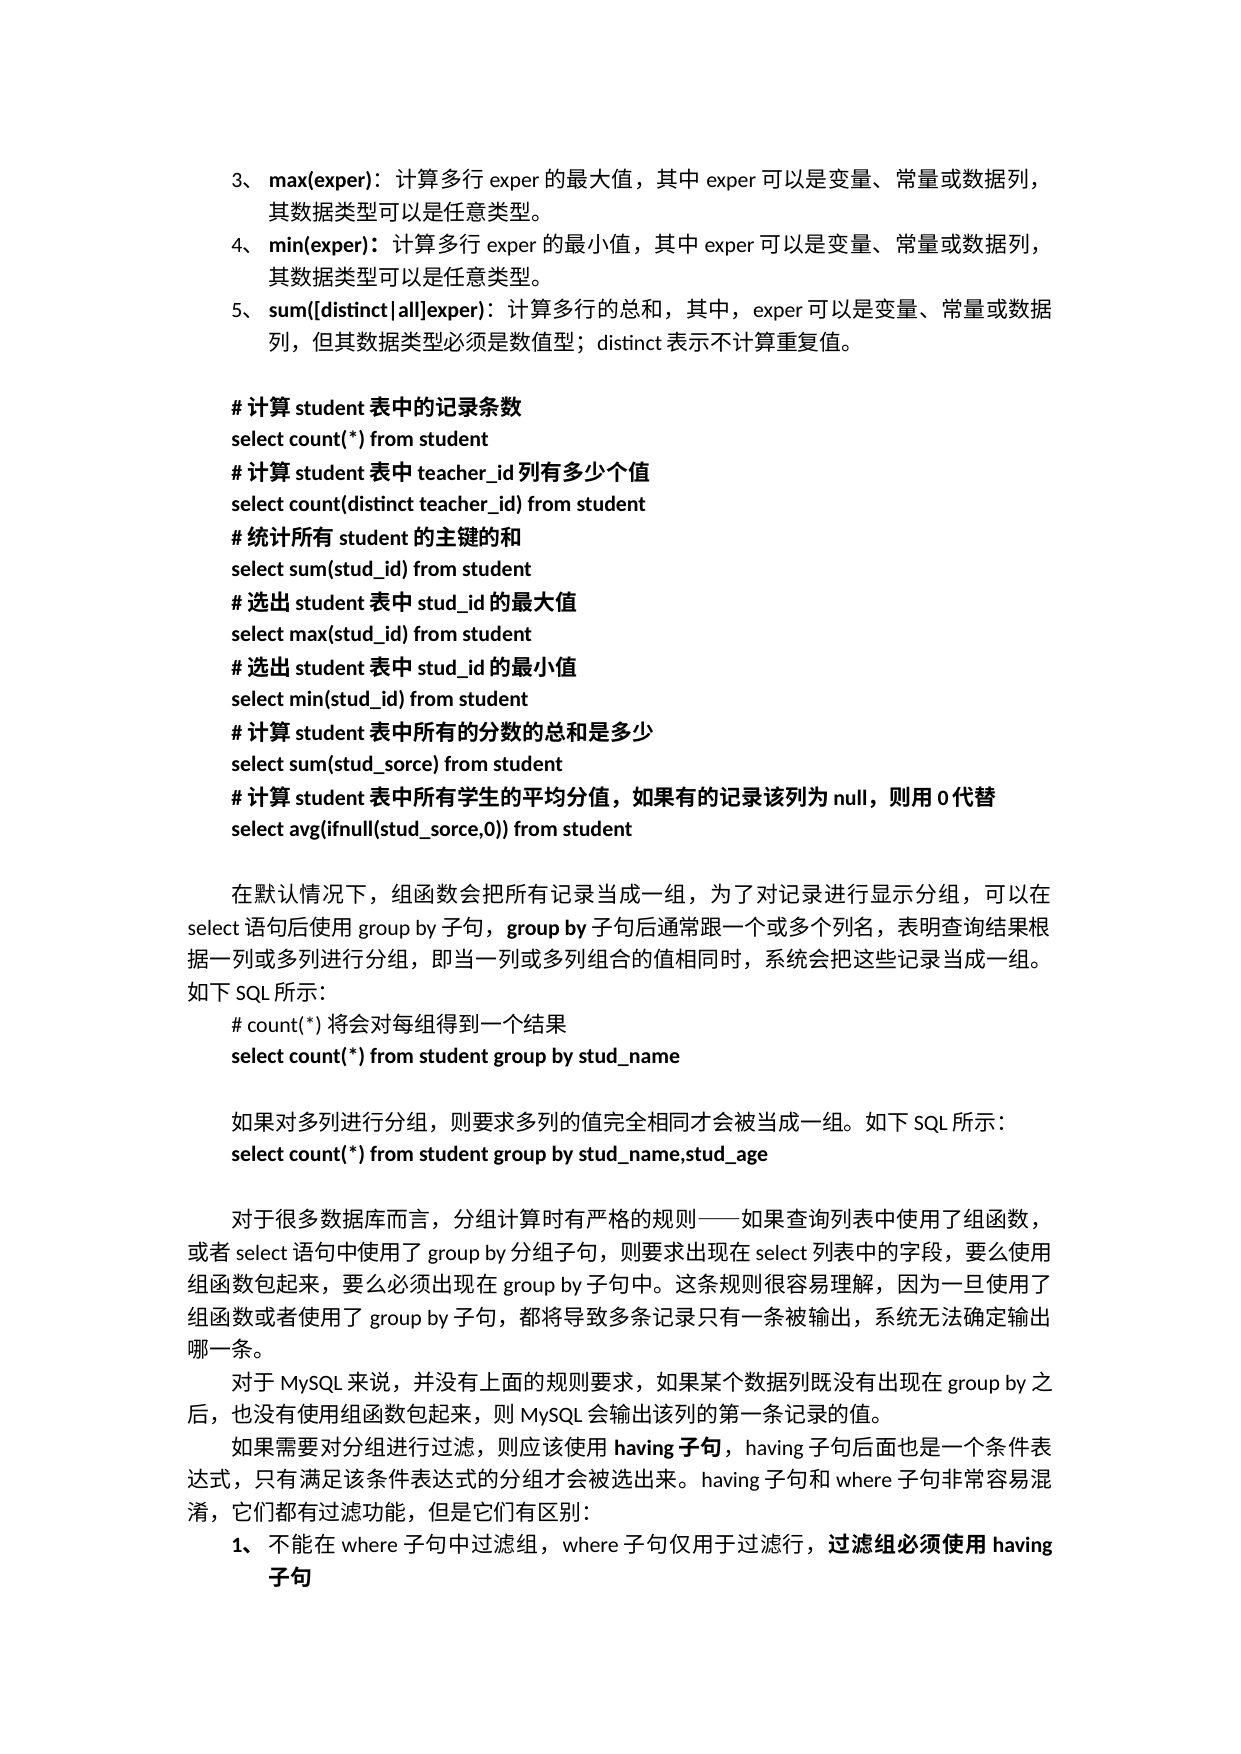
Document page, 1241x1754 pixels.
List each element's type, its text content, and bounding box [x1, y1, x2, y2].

text select count(*) from student group by stud_name,stud_age [187, 1137, 1053, 1169]
text # 计算student表中所有的分数的总和是多少 [231, 714, 1053, 747]
list sum([distinct|all]exper)：计算多行的总和，其中，exper可以是变量、常量或数据列，但其数据类型必须是数值型；distinct表示不计算重复值。 [231, 292, 1053, 357]
text # 计算student表中teacher_id列有多少个值 [231, 454, 1053, 487]
text 对于很多数据库而言，分组计算时有严格的规则——如果查询列表中使用了组函数，或者select语句中使用了group by分组子句，则要求出现在select列表中的字段，要么使用组函数包起来，要么必须出现在group by子句中。这条规则很容易理解，因为一旦使用了组函数或者使用了group by子句，都将导致多条记录只有一条被输出，系统无法确定输出哪一条。 [187, 1202, 1053, 1364]
list min(exper)：计算多行exper的最小值，其中exper可以是变量、常量或数据列，其数据类型可以是任意类型。 [231, 227, 1053, 292]
text select sum(stud_id) from student [231, 552, 1053, 584]
text select count(*) from student group by stud_name [187, 1039, 1053, 1072]
text 如果对多列进行分组，则要求多列的值完全相同才会被当成一组。如下SQL所示： [187, 1104, 1053, 1137]
list max(exper)：计算多行exper的最大值，其中exper可以是变量、常量或数据列，其数据类型可以是任意类型。 [231, 162, 1053, 227]
text select min(stud_id) from student [231, 682, 1053, 714]
text 在默认情况下，组函数会把所有记录当成一组，为了对记录进行显示分组，可以在select语句后使用group by子句，group by子句后通常跟一个或多个列名，表明查询结果根据一列或多列进行分组，即当一列或多列组合的值相同时，系统会把这些记录当成一组。如下SQL所示： [187, 877, 1053, 1007]
text # count(*) 将会对每组得到一个结果 [187, 1007, 1053, 1039]
text 对于MySQL来说，并没有上面的规则要求，如果某个数据列既没有出现在group by之后，也没有使用组函数包起来，则MySQL会输出该列的第一条记录的值。 [187, 1364, 1053, 1429]
text select sum(stud_sorce) from student [231, 747, 1053, 779]
list 不能在where子句中过滤组，where子句仅用于过滤行，过滤组必须使用having子句 [231, 1527, 1053, 1592]
text select count(distinct teacher_id) from student [231, 487, 1053, 519]
text select count(*) from student [231, 422, 1053, 454]
text # 选出student表中stud_id的最大值 [231, 584, 1053, 617]
text 如果需要对分组进行过滤，则应该使用having子句，having子句后面也是一个条件表达式，只有满足该条件表达式的分组才会被选出来。having子句和where子句非常容易混淆，它们都有过滤功能，但是它们有区别： [187, 1429, 1053, 1527]
text # 选出student表中stud_id的最小值 [231, 649, 1053, 682]
text # 计算student表中的记录条数 [231, 389, 1053, 422]
text select max(stud_id) from student [231, 617, 1053, 649]
text select avg(ifnull(stud_sorce,0)) from student [231, 812, 1053, 844]
text # 统计所有student的主键的和 [231, 519, 1053, 552]
text # 计算student表中所有学生的平均分值，如果有的记录该列为null，则用0代替 [231, 779, 1053, 812]
